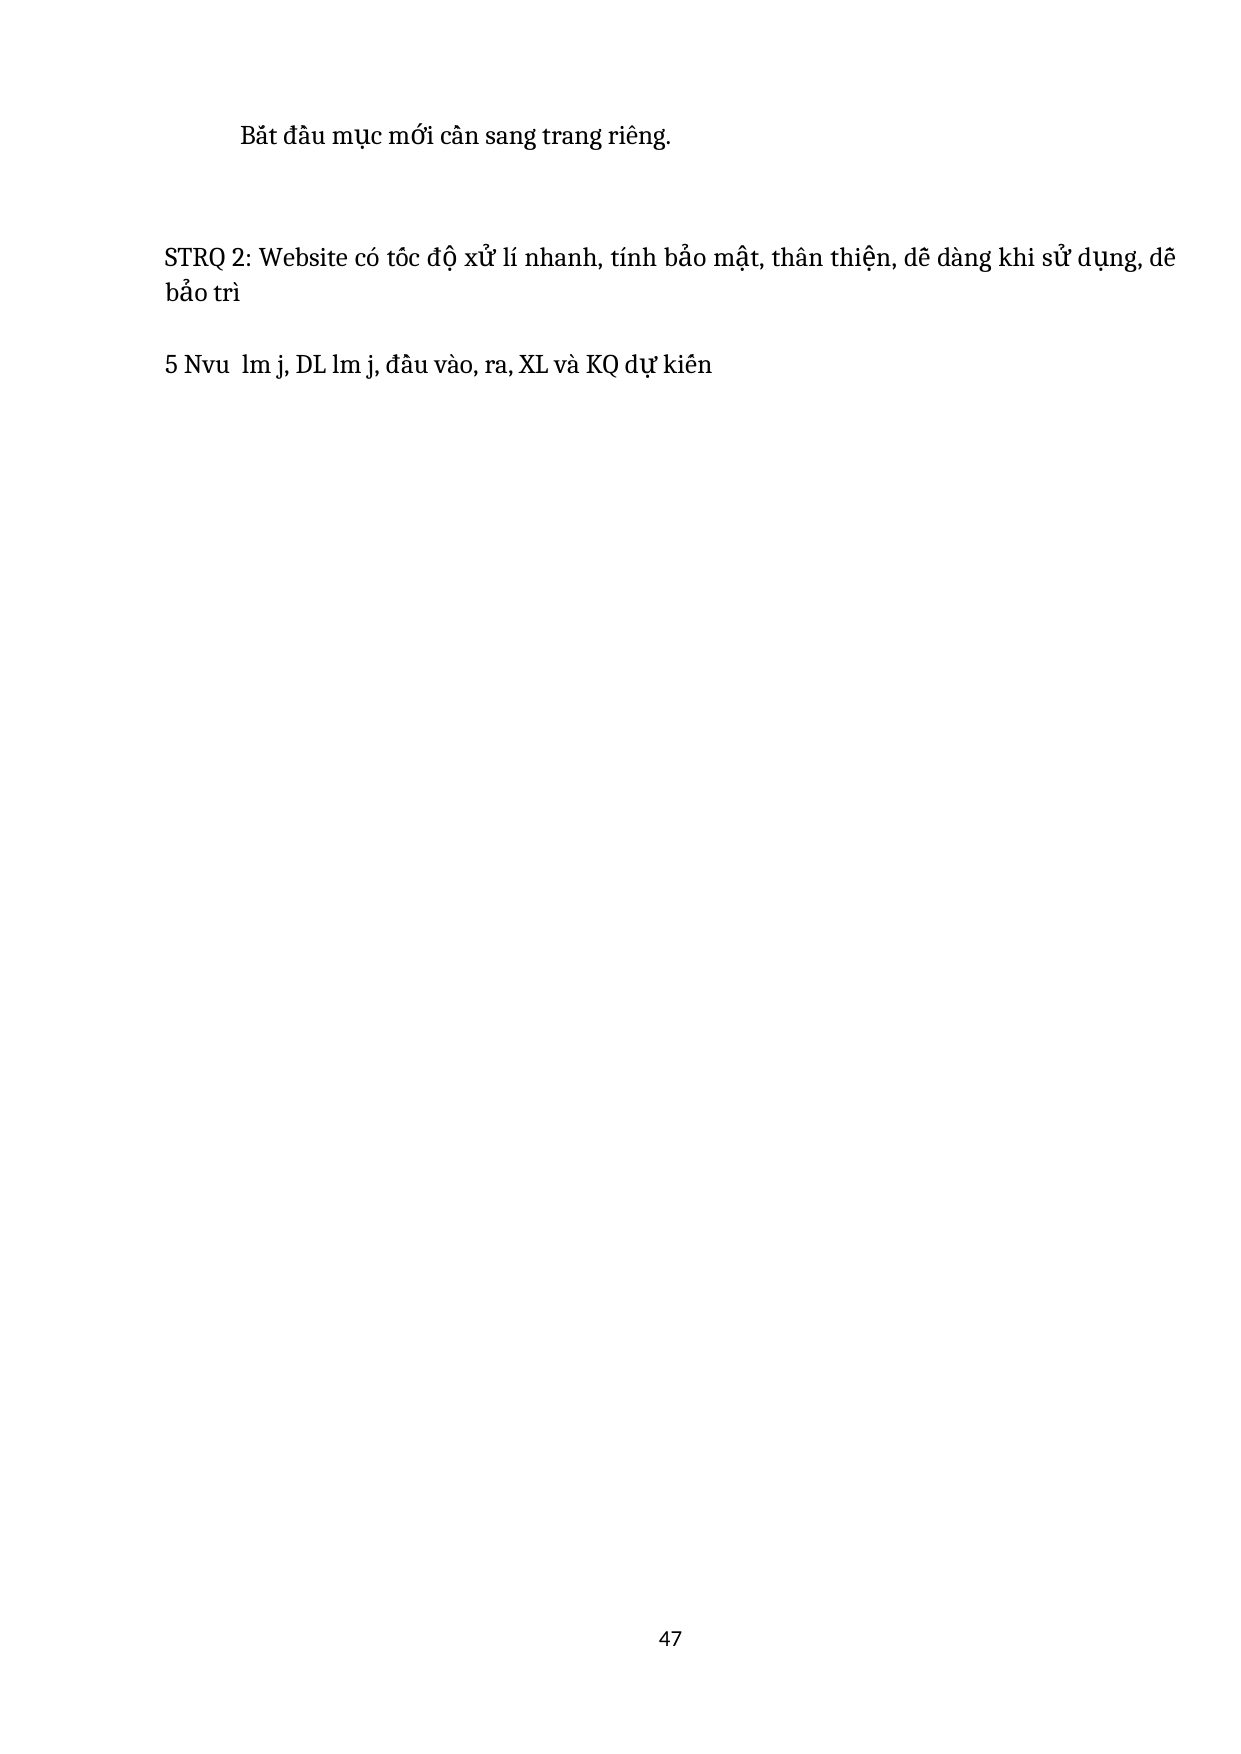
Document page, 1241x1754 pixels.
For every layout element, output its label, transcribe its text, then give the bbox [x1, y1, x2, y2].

text 5 Nvu lm j, DL lm j, đầu vào, ra, XL và KQ dự kiến [165, 349, 1176, 380]
list Bắt đầu mục mới cần sang trang riêng. [202, 118, 1176, 152]
text STRQ 2: Website có tốc độ xử lí nhanh, tính bảo mật, thân thiện, dễ dàng khi sử dụng, dễ bảo trì [165, 242, 1176, 308]
